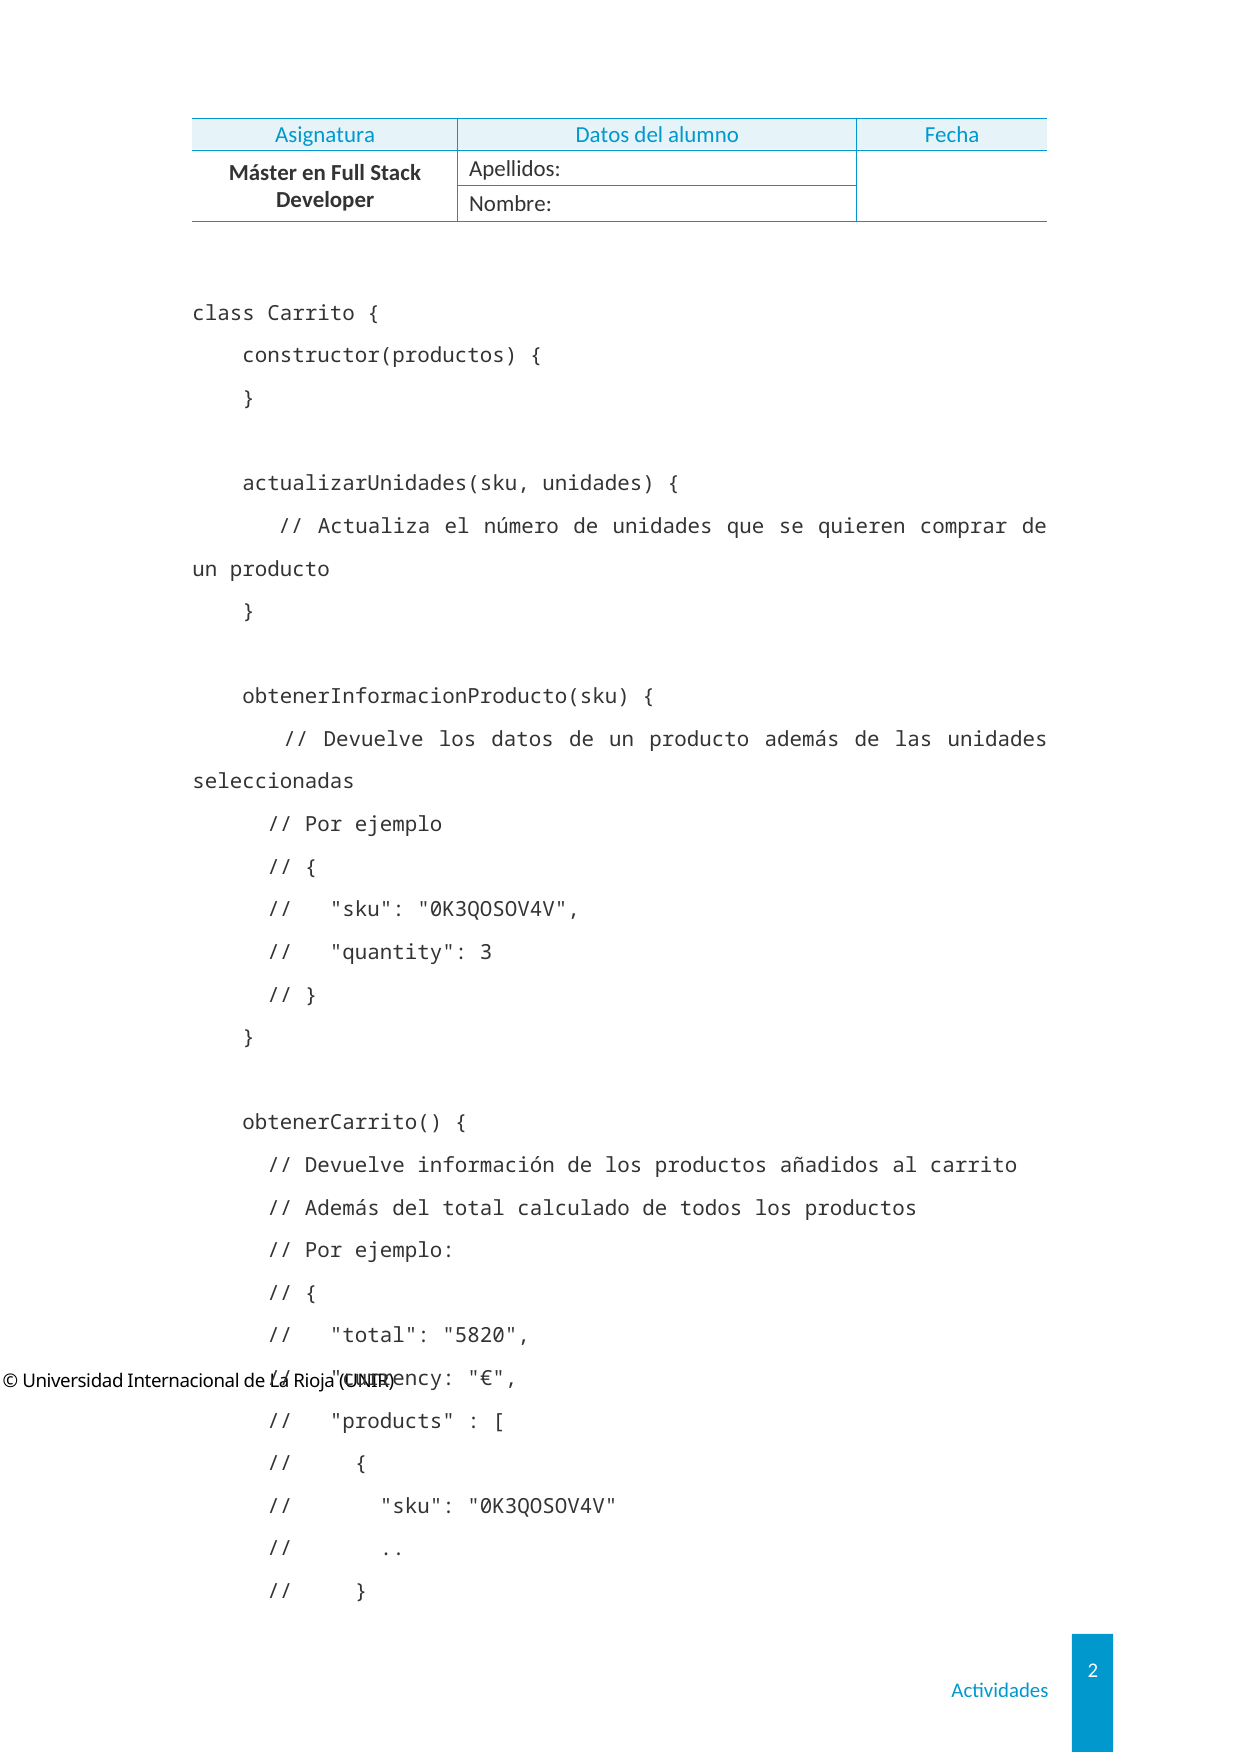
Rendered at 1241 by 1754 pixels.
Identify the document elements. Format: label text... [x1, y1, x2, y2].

text } [192, 1022, 1048, 1051]
text // Devuelve información de los productos añadidos al carrito [192, 1150, 1048, 1178]
text obtenerCarrito() { [192, 1107, 1048, 1136]
text // .. [192, 1533, 1048, 1562]
text // } [192, 1576, 1048, 1604]
text // "sku": "0K3QOSOV4V", [192, 894, 1048, 923]
text constructor(productos) { [192, 341, 1048, 369]
text actualizarUnidades(sku, unidades) { [192, 468, 1048, 497]
text // { [192, 1448, 1048, 1477]
text class Carrito { [192, 298, 1048, 326]
text // Por ejemplo: [192, 1235, 1048, 1264]
text // } [192, 980, 1048, 1008]
text // Devuelve los datos de un producto además de las unidades seleccionadas [192, 724, 1048, 795]
text } [192, 596, 1048, 625]
text // Actualiza el número de unidades que se quieren comprar de un producto [192, 511, 1048, 582]
text obtenerInformacionProducto(sku) { [192, 681, 1048, 710]
text // Además del total calculado de todos los productos [192, 1193, 1048, 1221]
text } [192, 383, 1048, 412]
text // "sku": "0K3QOSOV4V" [192, 1491, 1048, 1519]
text // Por ejemplo [192, 809, 1048, 838]
text // "products" : [ [192, 1406, 1048, 1434]
text // "total": "5820", [192, 1321, 1048, 1349]
text // "quantity": 3 [192, 937, 1048, 966]
text // { [192, 852, 1048, 880]
text // { [192, 1278, 1048, 1306]
text // "currency: "€", [192, 1363, 1048, 1392]
